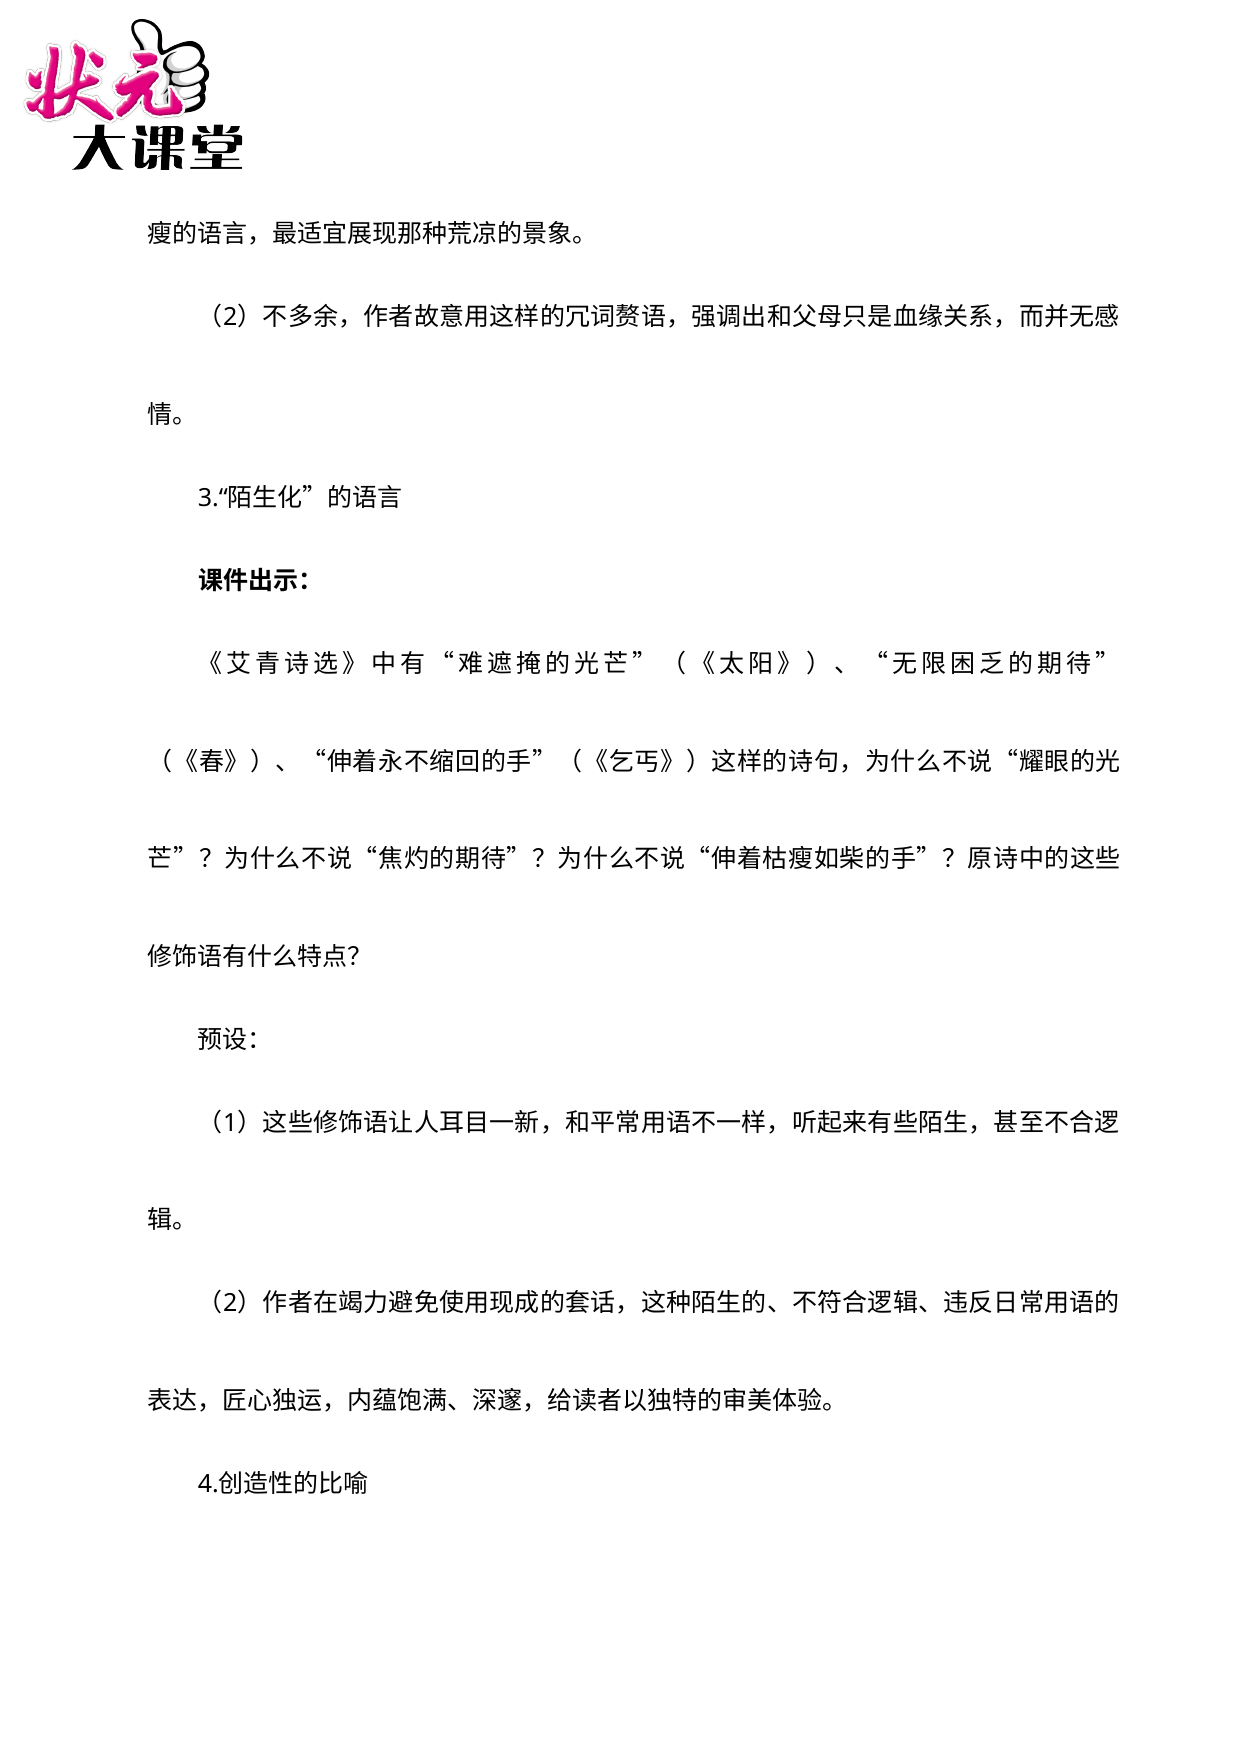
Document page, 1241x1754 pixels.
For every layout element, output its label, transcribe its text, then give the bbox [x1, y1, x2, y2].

text 课件出示： [148, 546, 1122, 611]
text 预设： [148, 1005, 1122, 1070]
text （1）写景很简单甚至单调，不生动形象，没有修饰语和形容词。但恰恰就是这样清瘦的语言，最适宜展现那种荒凉的景象。 [148, 199, 1122, 264]
text 3.“陌生化”的语言 [148, 463, 1122, 528]
text （2）不多余，作者故意用这样的冗词赘语，强调出和父母只是血缘关系，而并无感情。 [148, 282, 1122, 445]
text 4.创造性的比喻 [148, 1449, 1122, 1514]
text （2）作者在竭力避免使用现成的套话，这种陌生的、不符合逻辑、违反日常用语的表达，匠心独运，内蕴饱满、深邃，给读者以独特的审美体验。 [148, 1268, 1122, 1431]
picture [21, 19, 243, 170]
text （1）这些修饰语让人耳目一新，和平常用语不一样，听起来有些陌生，甚至不合逻辑。 [148, 1088, 1122, 1250]
text 《艾青诗选》中有“难遮掩的光芒”（《太阳》）、“无限困乏的期待”（《春》）、“伸着永不缩回的手”（《乞丐》）这样的诗句，为什么不说“耀眼的光芒”？为什么不说“焦灼的期待”？为什么不说“伸着枯瘦如柴的手”？原诗中的这些修饰语有什么特点？ [148, 629, 1122, 987]
